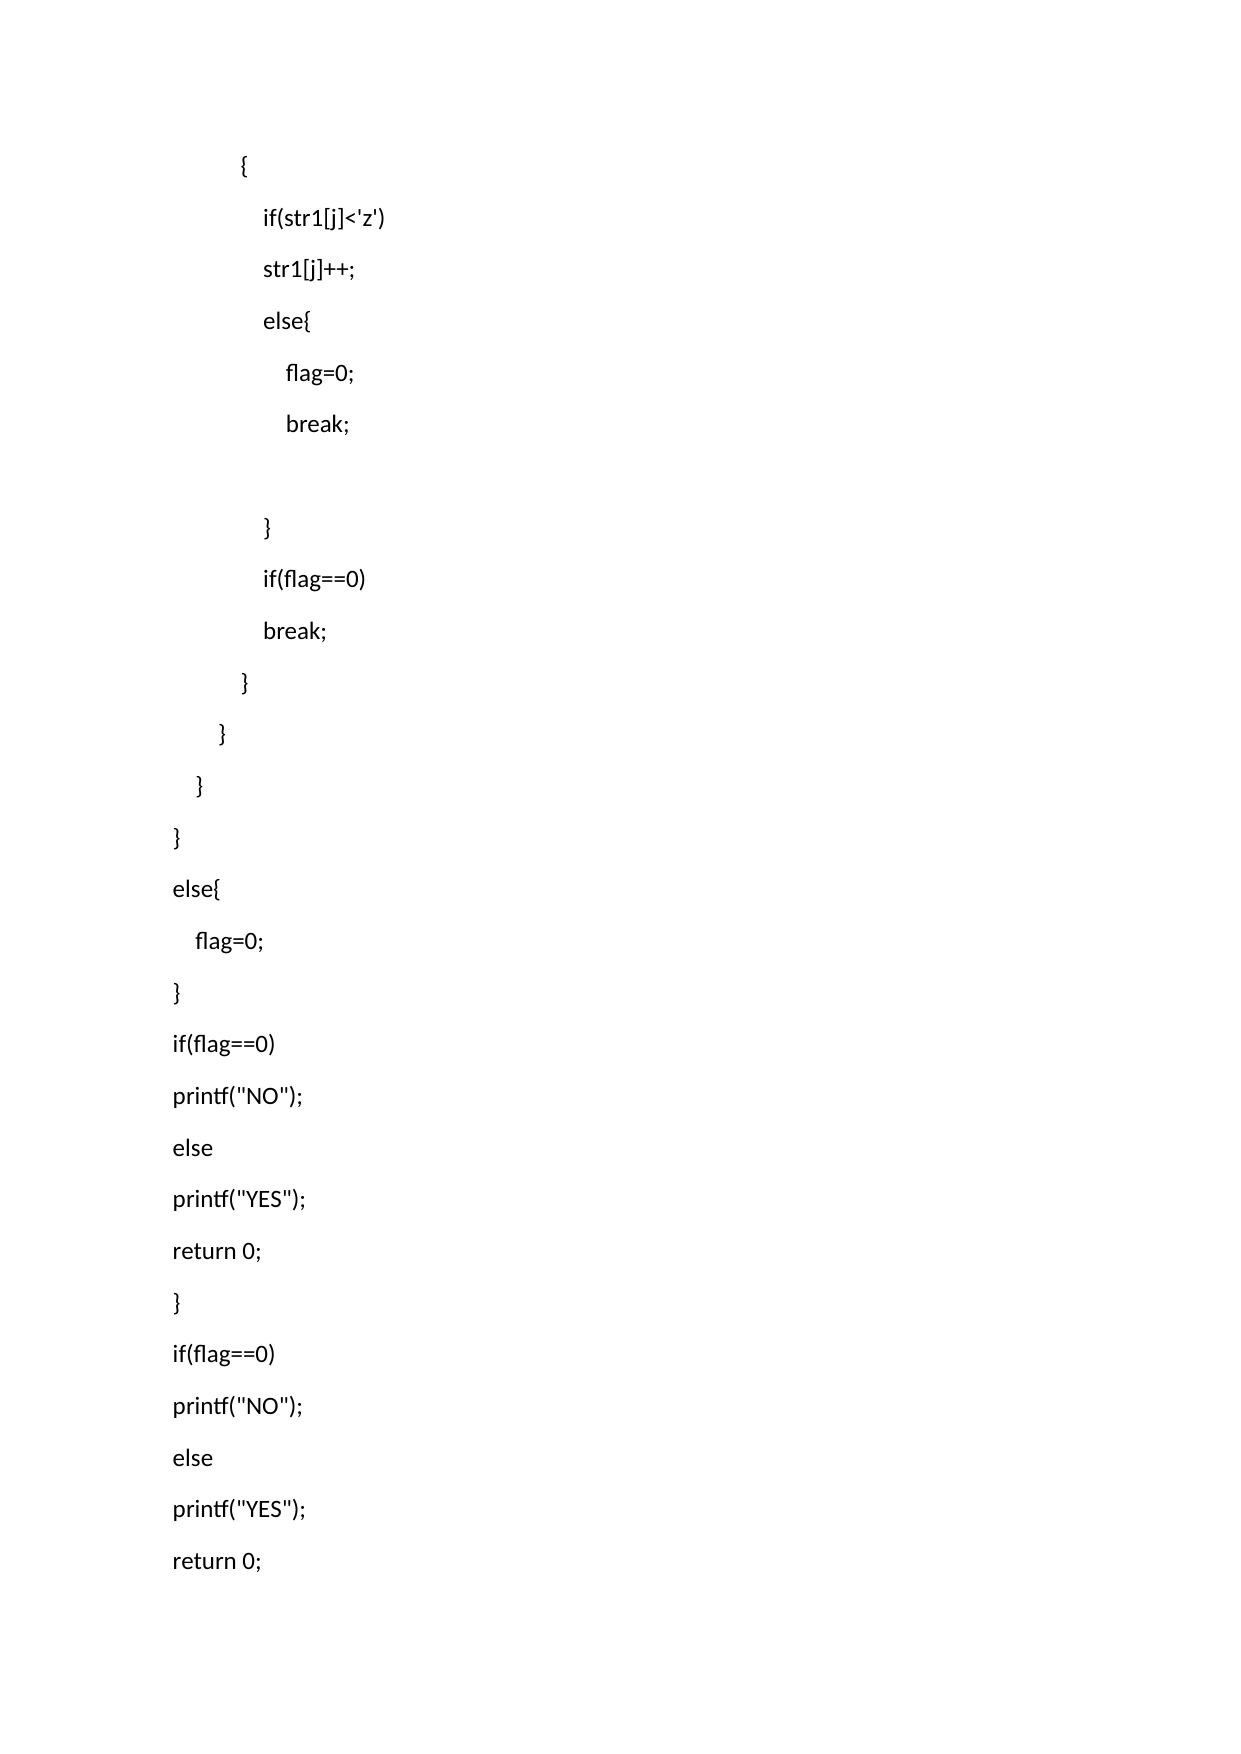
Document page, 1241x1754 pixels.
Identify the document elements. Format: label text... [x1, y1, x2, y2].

text else{ [150, 873, 1090, 904]
text return 0; [150, 1545, 1090, 1576]
text str1[j]++; [150, 253, 1090, 284]
text } [150, 512, 1090, 542]
text flag=0; [150, 357, 1090, 387]
text { [150, 150, 1090, 181]
text } [150, 1287, 1090, 1317]
text return 0; [150, 1235, 1090, 1266]
text printf("YES"); [150, 1183, 1090, 1214]
text if(str1[j]<'z') [150, 202, 1090, 232]
text printf("NO"); [150, 1080, 1090, 1111]
text } [150, 667, 1090, 697]
text break; [150, 408, 1090, 439]
text else [150, 1132, 1090, 1162]
text printf("YES"); [150, 1493, 1090, 1524]
text } [150, 977, 1090, 1007]
text if(flag==0) [150, 563, 1090, 594]
text flag=0; [150, 925, 1090, 956]
text } [150, 822, 1090, 852]
text } [150, 770, 1090, 801]
text else [150, 1442, 1090, 1472]
text printf("NO"); [150, 1390, 1090, 1421]
text if(flag==0) [150, 1338, 1090, 1369]
text break; [150, 615, 1090, 646]
text if(flag==0) [150, 1028, 1090, 1059]
text } [150, 718, 1090, 749]
text else{ [150, 305, 1090, 336]
